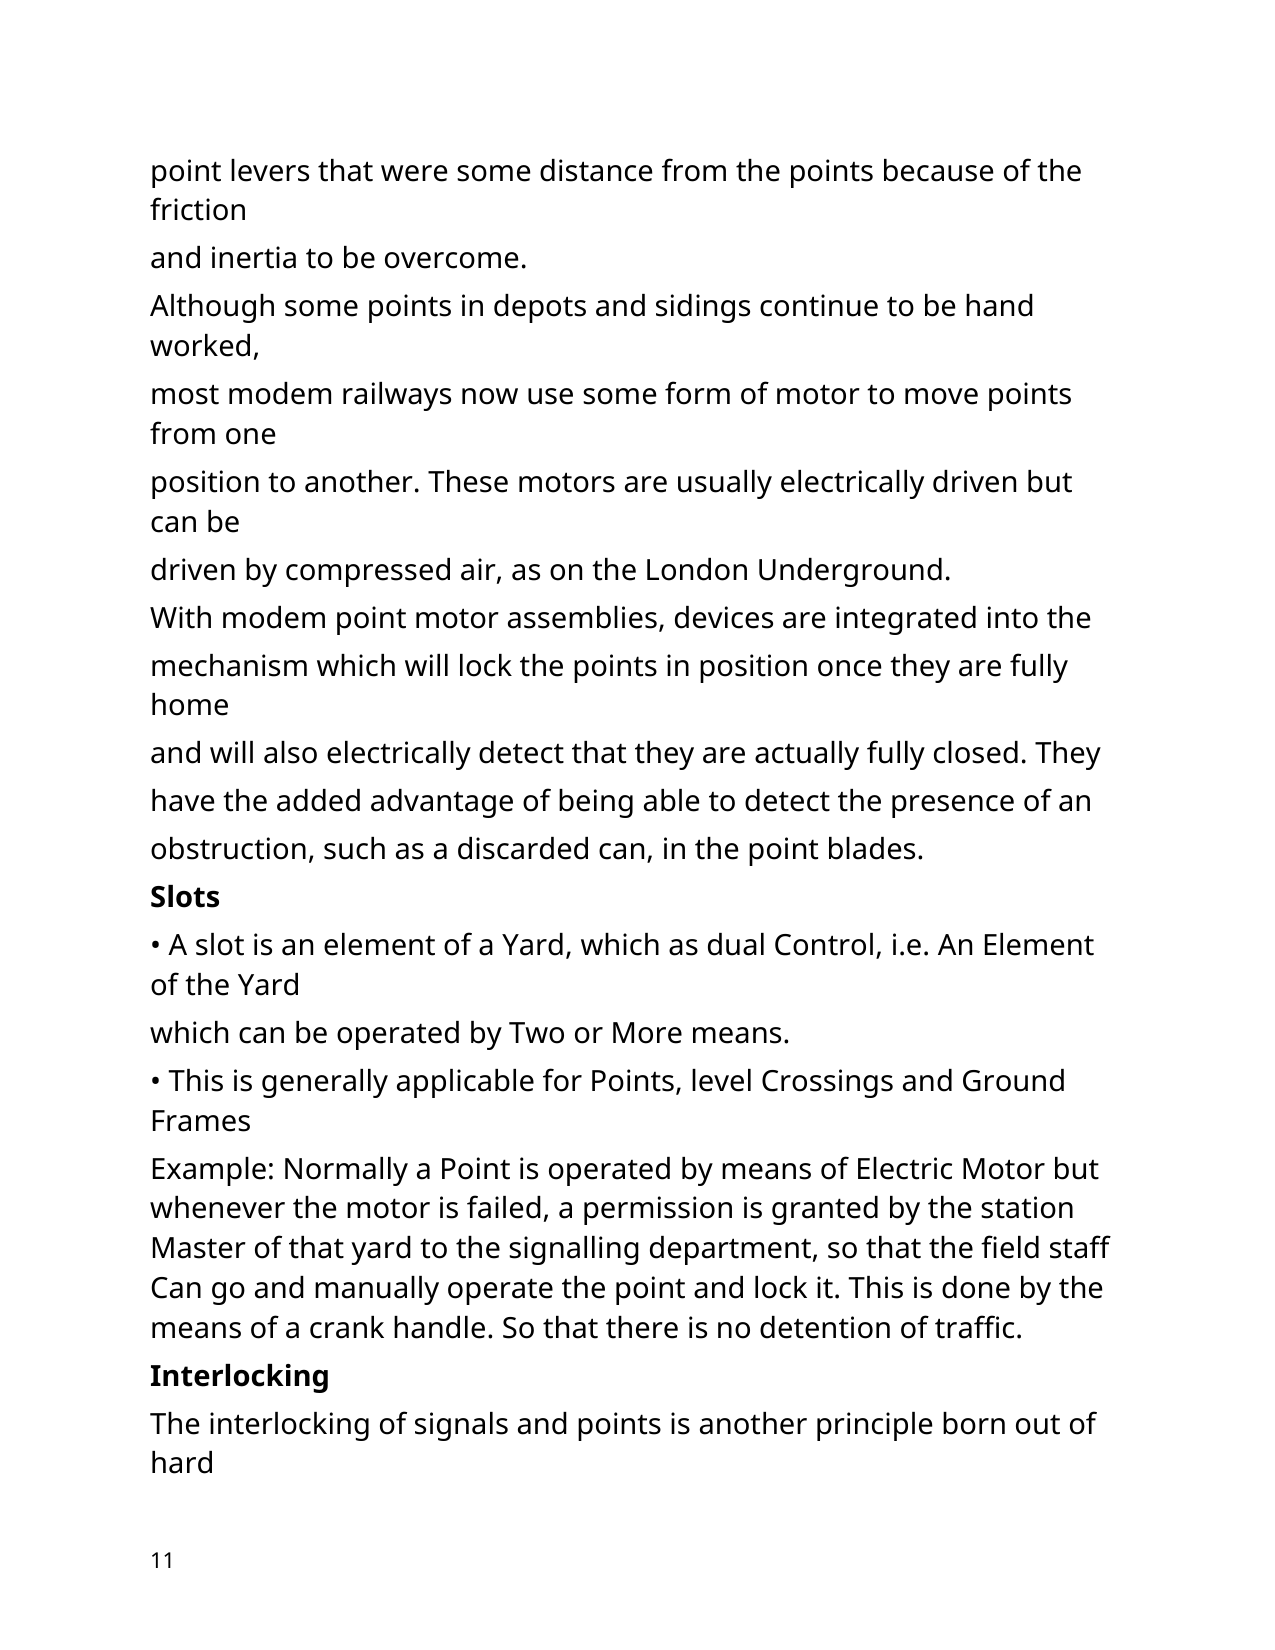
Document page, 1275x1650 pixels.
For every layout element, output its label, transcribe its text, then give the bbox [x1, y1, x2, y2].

text have the added advantage of being able to detect the presence of an [150, 781, 1125, 820]
text • A slot is an element of a Yard, which as dual Control, i.e. An Element of the Yard [150, 925, 1125, 1004]
text • This is generally applicable for Points, level Crossings and Ground Frames [150, 1060, 1125, 1140]
text Slots [150, 877, 1125, 916]
text The interlocking of signals and points is another principle born out of hard [150, 1403, 1125, 1482]
text Interlocking [150, 1355, 1125, 1394]
text With modem point motor assemblies, devices are integrated into the [150, 597, 1125, 637]
text Example: Normally a Point is operated by means of Electric Motor but whenever the motor is failed, a permission is granted by the station Master of that yard to the signalling department, so that the field staff Can go and manually operate the point and lock it. This is done by the means of a crank handle. So that there is no detention of traffic. [150, 1148, 1125, 1347]
text Although some points in depots and sidings continue to be hand worked, [150, 286, 1125, 365]
text which can be operated by Two or More means. [150, 1012, 1125, 1052]
text most modem railways now use some form of motor to move points from one [150, 373, 1125, 453]
text obstruction, such as a discarded can, in the point blades. [150, 829, 1125, 868]
text and inertia to be overcome. [150, 238, 1125, 277]
text driven by compressed air, as on the London Underground. [150, 549, 1125, 588]
text position to another. These motors are usually electrically driven but can be [150, 461, 1125, 541]
text point levers that were some distance from the points because of the friction [150, 150, 1125, 229]
text and will also electrically detect that they are actually fully closed. They [150, 733, 1125, 772]
text mechanism which will lock the points in position once they are fully home [150, 645, 1125, 724]
